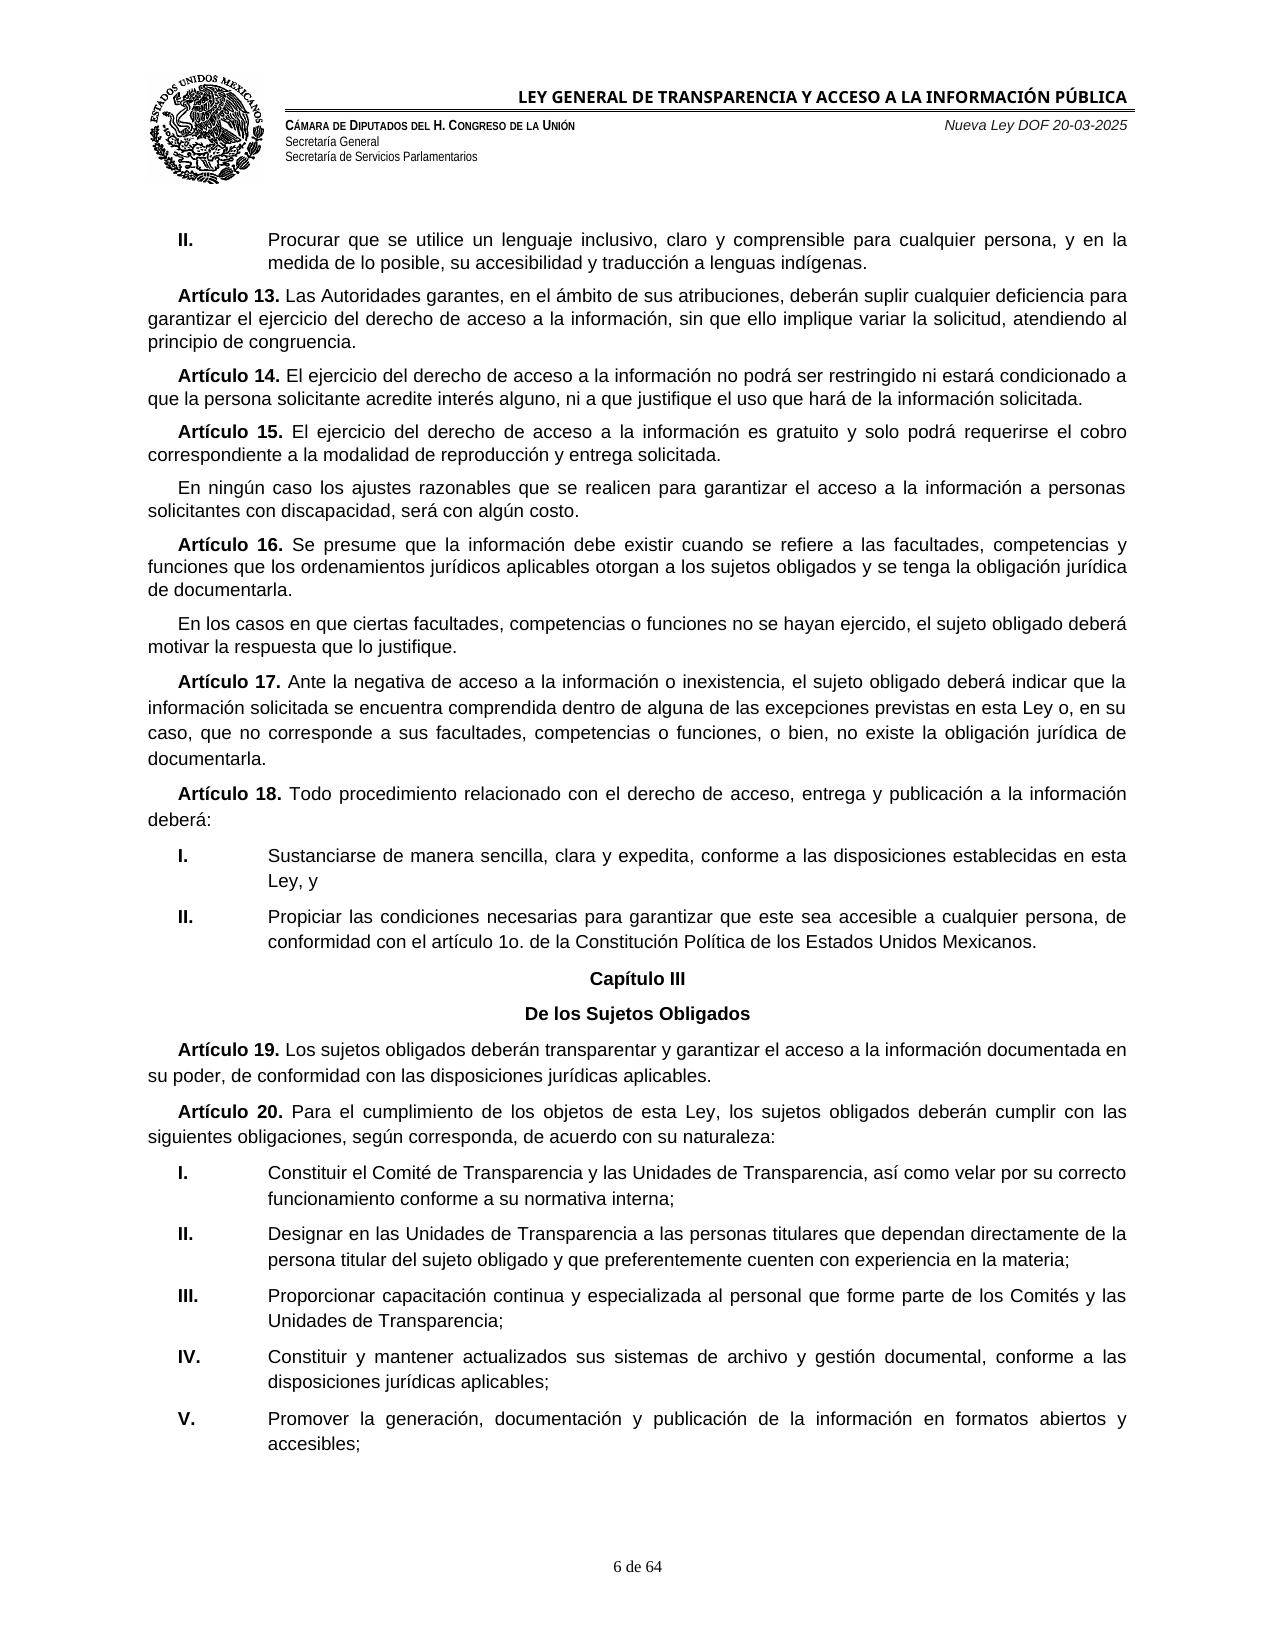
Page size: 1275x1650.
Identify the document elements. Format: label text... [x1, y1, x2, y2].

text II. Procurar que se utilice un lenguaje inclusivo, claro y comprensible para cualquier persona, y en la medida de lo posible, su accesibilidad y traducción a lenguas indígenas. [178, 228, 1127, 274]
text Artículo 19. Los sujetos obligados deberán transparentar y garantizar el acceso a la información documentada en su poder, de conformidad con las disposiciones jurídicas aplicables. [148, 1036, 1127, 1087]
text IV. Constituir y mantener actualizados sus sistemas de archivo y gestión documental, conforme a las disposiciones jurídicas aplicables; [178, 1343, 1127, 1394]
text Capítulo III [148, 964, 1127, 990]
text I. Constituir el Comité de Transparencia y las Unidades de Transparencia, así como velar por su correcto funcionamiento conforme a su normativa interna; [178, 1159, 1127, 1210]
text Artículo 13. Las Autoridades garantes, en el ámbito de sus atribuciones, deberán suplir cualquier deficiencia para garantizar el ejercicio del derecho de acceso a la información, sin que ello implique variar la solicitud, atendiendo al principio de congruencia. [148, 284, 1127, 353]
text En los casos en que ciertas facultades, competencias o funciones no se hayan ejercido, el sujeto obligado deberá motivar la respuesta que lo justifique. [148, 612, 1127, 658]
text Artículo 18. Todo procedimiento relacionado con el derecho de acceso, entrega y publicación a la información deberá: [148, 781, 1127, 831]
text Artículo 16. Se presume que la información debe existir cuando se refiere a las facultades, competencias y funciones que los ordenamientos jurídicos aplicables otorgan a los sujetos obligados y se tenga la obligación jurídica de documentarla. [148, 533, 1127, 601]
text II. Propiciar las condiciones necesarias para garantizar que este sea accesible a cualquier persona, de conformidad con el artículo 1o. de la Constitución Política de los Estados Unidos Mexicanos. [178, 903, 1127, 954]
text De los Sujetos Obligados [148, 1001, 1127, 1026]
text Artículo 20. Para el cumplimiento de los objetos de esta Ley, los sujetos obligados deberán cumplir con las siguientes obligaciones, según corresponda, de acuerdo con su naturaleza: [148, 1098, 1127, 1149]
text En ningún caso los ajustes razonables que se realicen para garantizar el acceso a la información a personas solicitantes con discapacidad, será con algún costo. [148, 476, 1127, 522]
text Artículo 15. El ejercicio del derecho de acceso a la información es gratuito y solo podrá requerirse el cobro correspondiente a la modalidad de reproducción y entrega solicitada. [148, 420, 1127, 466]
text III. Proporcionar capacitación continua y especializada al personal que forme parte de los Comités y las Unidades de Transparencia; [178, 1282, 1127, 1333]
text Artículo 14. El ejercicio del derecho de acceso a la información no podrá ser restringido ni estará condicionado a que la persona solicitante acredite interés alguno, ni a que justifique el uso que hará de la información solicitada. [148, 364, 1127, 409]
text Artículo 17. Ante la negativa de acceso a la información o inexistencia, el sujeto obligado deberá indicar que la información solicitada se encuentra comprendida dentro de alguna de las excepciones previstas en esta Ley o, en su caso, que no corresponde a sus facultades, competencias o funciones, o bien, no existe la obligación jurídica de documentarla. [148, 668, 1127, 770]
text I. Sustanciarse de manera sencilla, clara y expedita, conforme a las disposiciones establecidas en esta Ley, y [178, 842, 1127, 893]
text II. Designar en las Unidades de Transparencia a las personas titulares que dependan directamente de la persona titular del sujeto obligado y que preferentemente cuenten con experiencia en la materia; [178, 1221, 1127, 1271]
text V. Promover la generación, documentación y publicación de la información en formatos abiertos y accesibles; [178, 1404, 1127, 1455]
